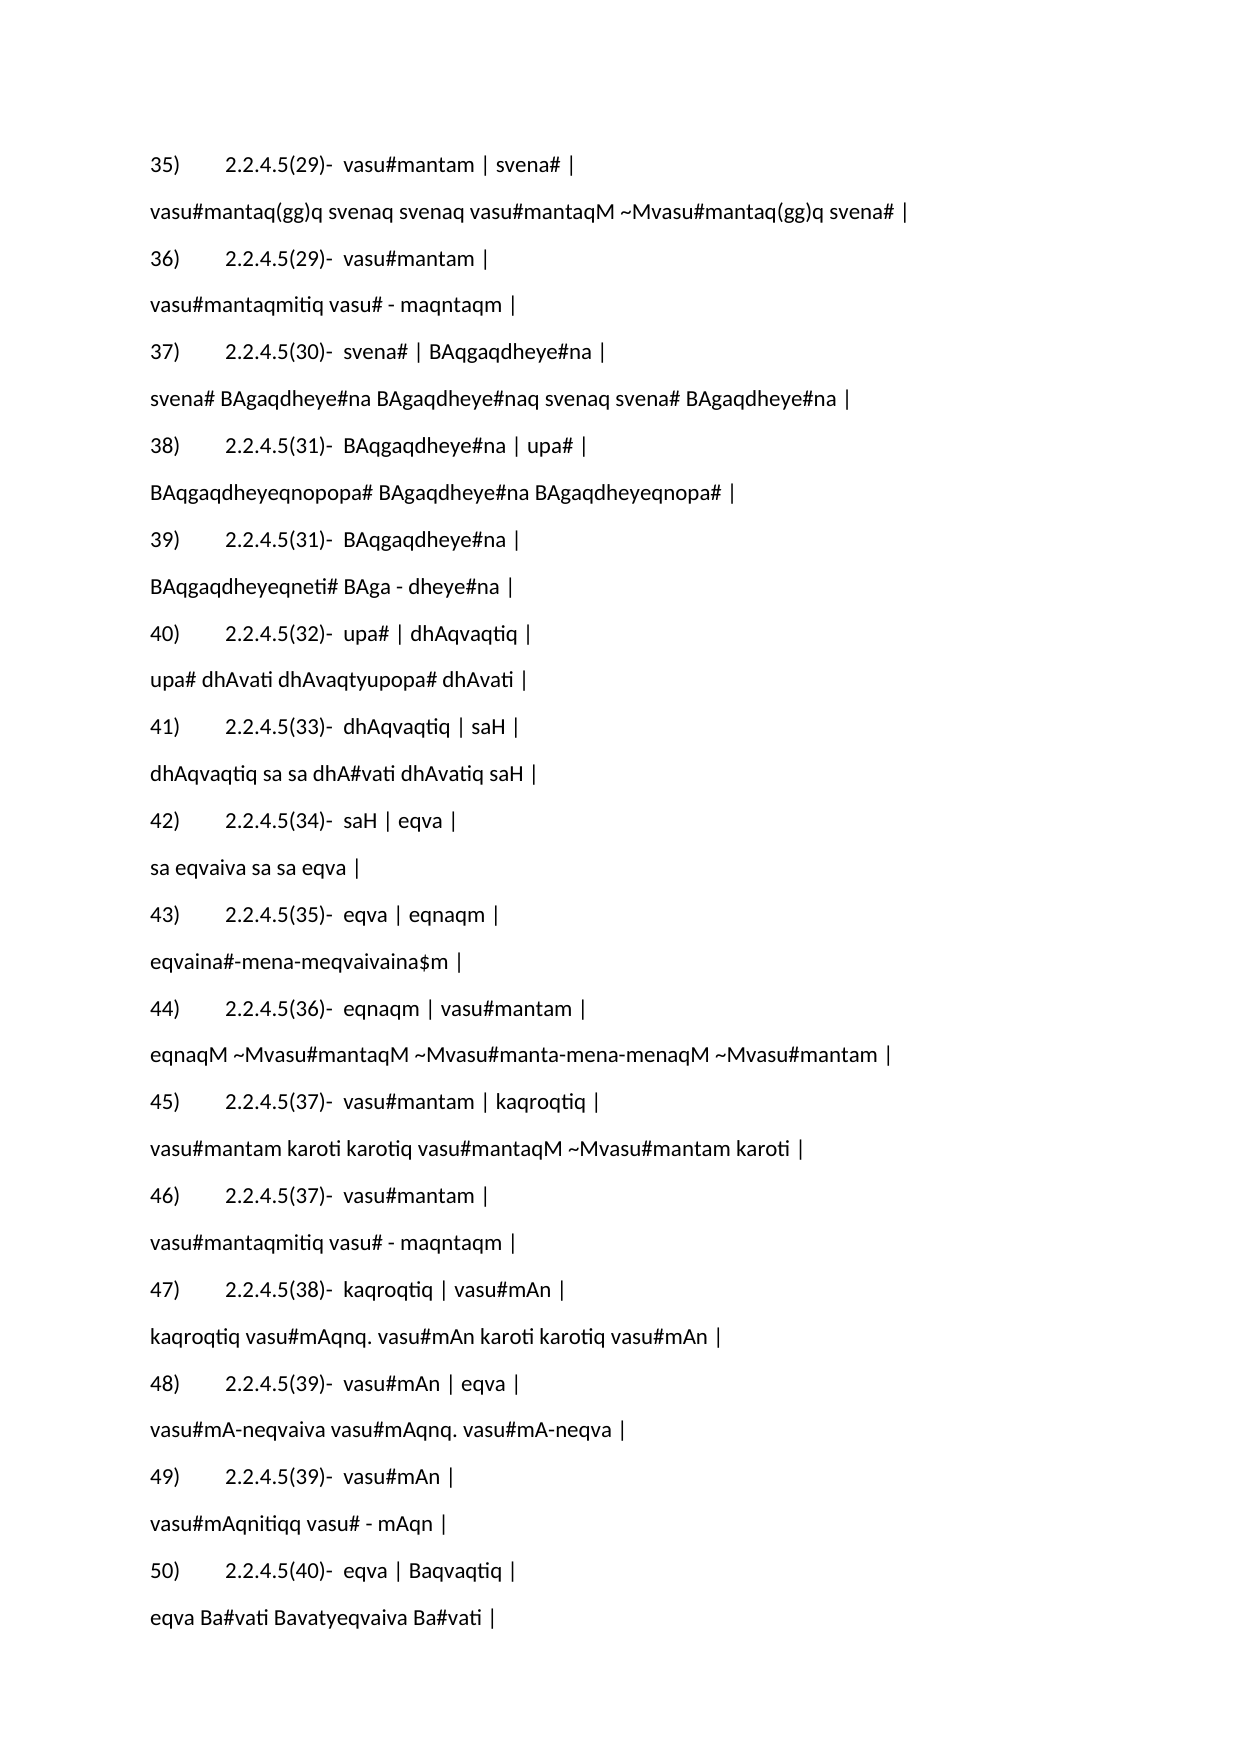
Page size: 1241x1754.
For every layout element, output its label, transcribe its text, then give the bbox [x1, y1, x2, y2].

text 39) 2.2.4.5(31)- BAqgaqdheye#na | [150, 525, 1169, 553]
text 47) 2.2.4.5(38)- kaqroqtiq | vasu#mAn | [150, 1275, 1169, 1303]
text eqva Ba#vati Bavatyeqvaiva Ba#vati | [150, 1603, 1169, 1631]
text 44) 2.2.4.5(36)- eqnaqm | vasu#mantam | [150, 994, 1169, 1022]
text 37) 2.2.4.5(30)- svena# | BAqgaqdheye#na | [150, 337, 1169, 366]
text 35) 2.2.4.5(29)- vasu#mantam | svena# | [150, 150, 1169, 178]
text 36) 2.2.4.5(29)- vasu#mantam | [150, 244, 1169, 272]
text 38) 2.2.4.5(31)- BAqgaqdheye#na | upa# | [150, 431, 1169, 459]
text vasu#mantaq(gg)q svenaq svenaq vasu#mantaqM ~Mvasu#mantaq(gg)q svena# | [150, 197, 1169, 225]
text upa# dhAvati dhAvaqtyupopa# dhAvati | [150, 666, 1169, 694]
text eqvaina#-mena-meqvaivaina$m | [150, 947, 1169, 975]
text BAqgaqdheyeqnopopa# BAgaqdheye#na BAgaqdheyeqnopa# | [150, 478, 1169, 506]
text vasu#mantaqmitiq vasu# - maqntaqm | [150, 291, 1169, 319]
text 46) 2.2.4.5(37)- vasu#mantam | [150, 1181, 1169, 1209]
text svena# BAgaqdheye#na BAgaqdheye#naq svenaq svena# BAgaqdheye#na | [150, 384, 1169, 412]
text kaqroqtiq vasu#mAqnq. vasu#mAn karoti karotiq vasu#mAn | [150, 1322, 1169, 1350]
text eqnaqM ~Mvasu#mantaqM ~Mvasu#manta-mena-menaqM ~Mvasu#mantam | [150, 1041, 1169, 1069]
text vasu#mA-neqvaiva vasu#mAqnq. vasu#mA-neqva | [150, 1416, 1169, 1444]
text 40) 2.2.4.5(32)- upa# | dhAqvaqtiq | [150, 619, 1169, 647]
text 48) 2.2.4.5(39)- vasu#mAn | eqva | [150, 1369, 1169, 1397]
text 42) 2.2.4.5(34)- saH | eqva | [150, 806, 1169, 834]
text 50) 2.2.4.5(40)- eqva | Baqvaqtiq | [150, 1556, 1169, 1584]
text 41) 2.2.4.5(33)- dhAqvaqtiq | saH | [150, 712, 1169, 741]
text 43) 2.2.4.5(35)- eqva | eqnaqm | [150, 900, 1169, 928]
text BAqgaqdheyeqneti# BAga - dheye#na | [150, 572, 1169, 600]
text sa eqvaiva sa sa eqva | [150, 853, 1169, 881]
text 49) 2.2.4.5(39)- vasu#mAn | [150, 1462, 1169, 1491]
text vasu#mAqnitiqq vasu# - mAqn | [150, 1509, 1169, 1537]
text dhAqvaqtiq sa sa dhA#vati dhAvatiq saH | [150, 759, 1169, 787]
text 45) 2.2.4.5(37)- vasu#mantam | kaqroqtiq | [150, 1087, 1169, 1116]
text vasu#mantam karoti karotiq vasu#mantaqM ~Mvasu#mantam karoti | [150, 1134, 1169, 1162]
text vasu#mantaqmitiq vasu# - maqntaqm | [150, 1228, 1169, 1256]
